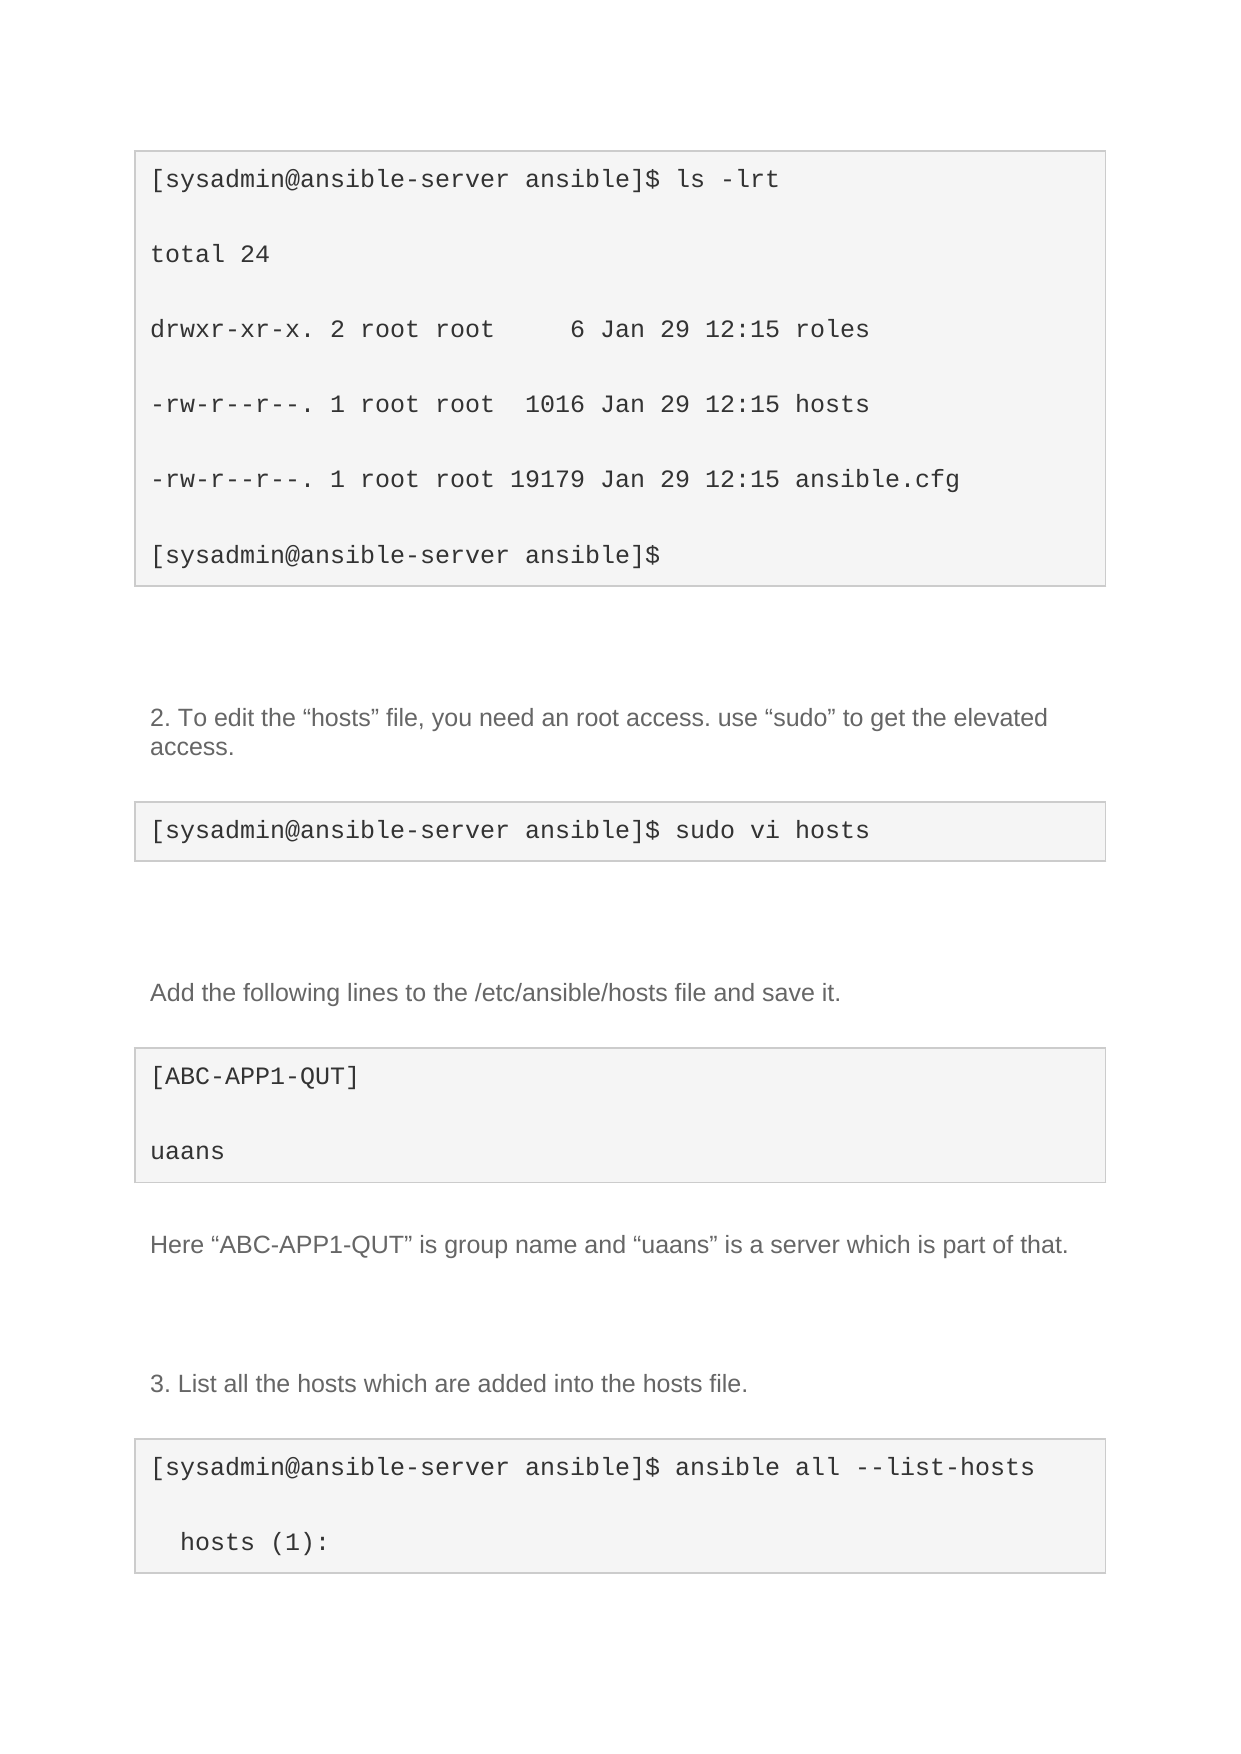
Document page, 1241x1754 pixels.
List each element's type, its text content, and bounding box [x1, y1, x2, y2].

text [sysadmin@ansible-server ansible]$ sudo vi hosts [136, 803, 1105, 860]
text Add the following lines to the /etc/ansible/hosts file and save it. [150, 978, 1090, 1007]
text drwxr-xr-x. 2 root root 6 Jan 29 12:15 roles [136, 300, 1105, 345]
text [sysadmin@ansible-server ansible]$ ls -lrt [136, 152, 1105, 194]
text [sysadmin@ansible-server ansible]$ ansible all --list-hosts [136, 1440, 1105, 1483]
text 2. To edit the “hosts” file, you need an root access. use “sudo” to get the elevated access. [150, 703, 1090, 760]
text Here “ABC-APP1-QUT” is group name and “uaans” is a server which is part of that. [150, 1230, 1090, 1259]
text hosts (1): [136, 1513, 1105, 1572]
text total 24 [136, 225, 1105, 270]
text -rw-r--r--. 1 root root 1016 Jan 29 12:15 hosts [136, 376, 1105, 420]
text [sysadmin@ansible-server ansible]$ [136, 526, 1105, 585]
text [ABC-APP1-QUT] [136, 1049, 1105, 1092]
text uaans [136, 1122, 1105, 1182]
text 3. List all the hosts which are added into the hosts file. [150, 1369, 1090, 1397]
text -rw-r--r--. 1 root root 19179 Jan 29 12:15 ansible.cfg [136, 451, 1105, 495]
